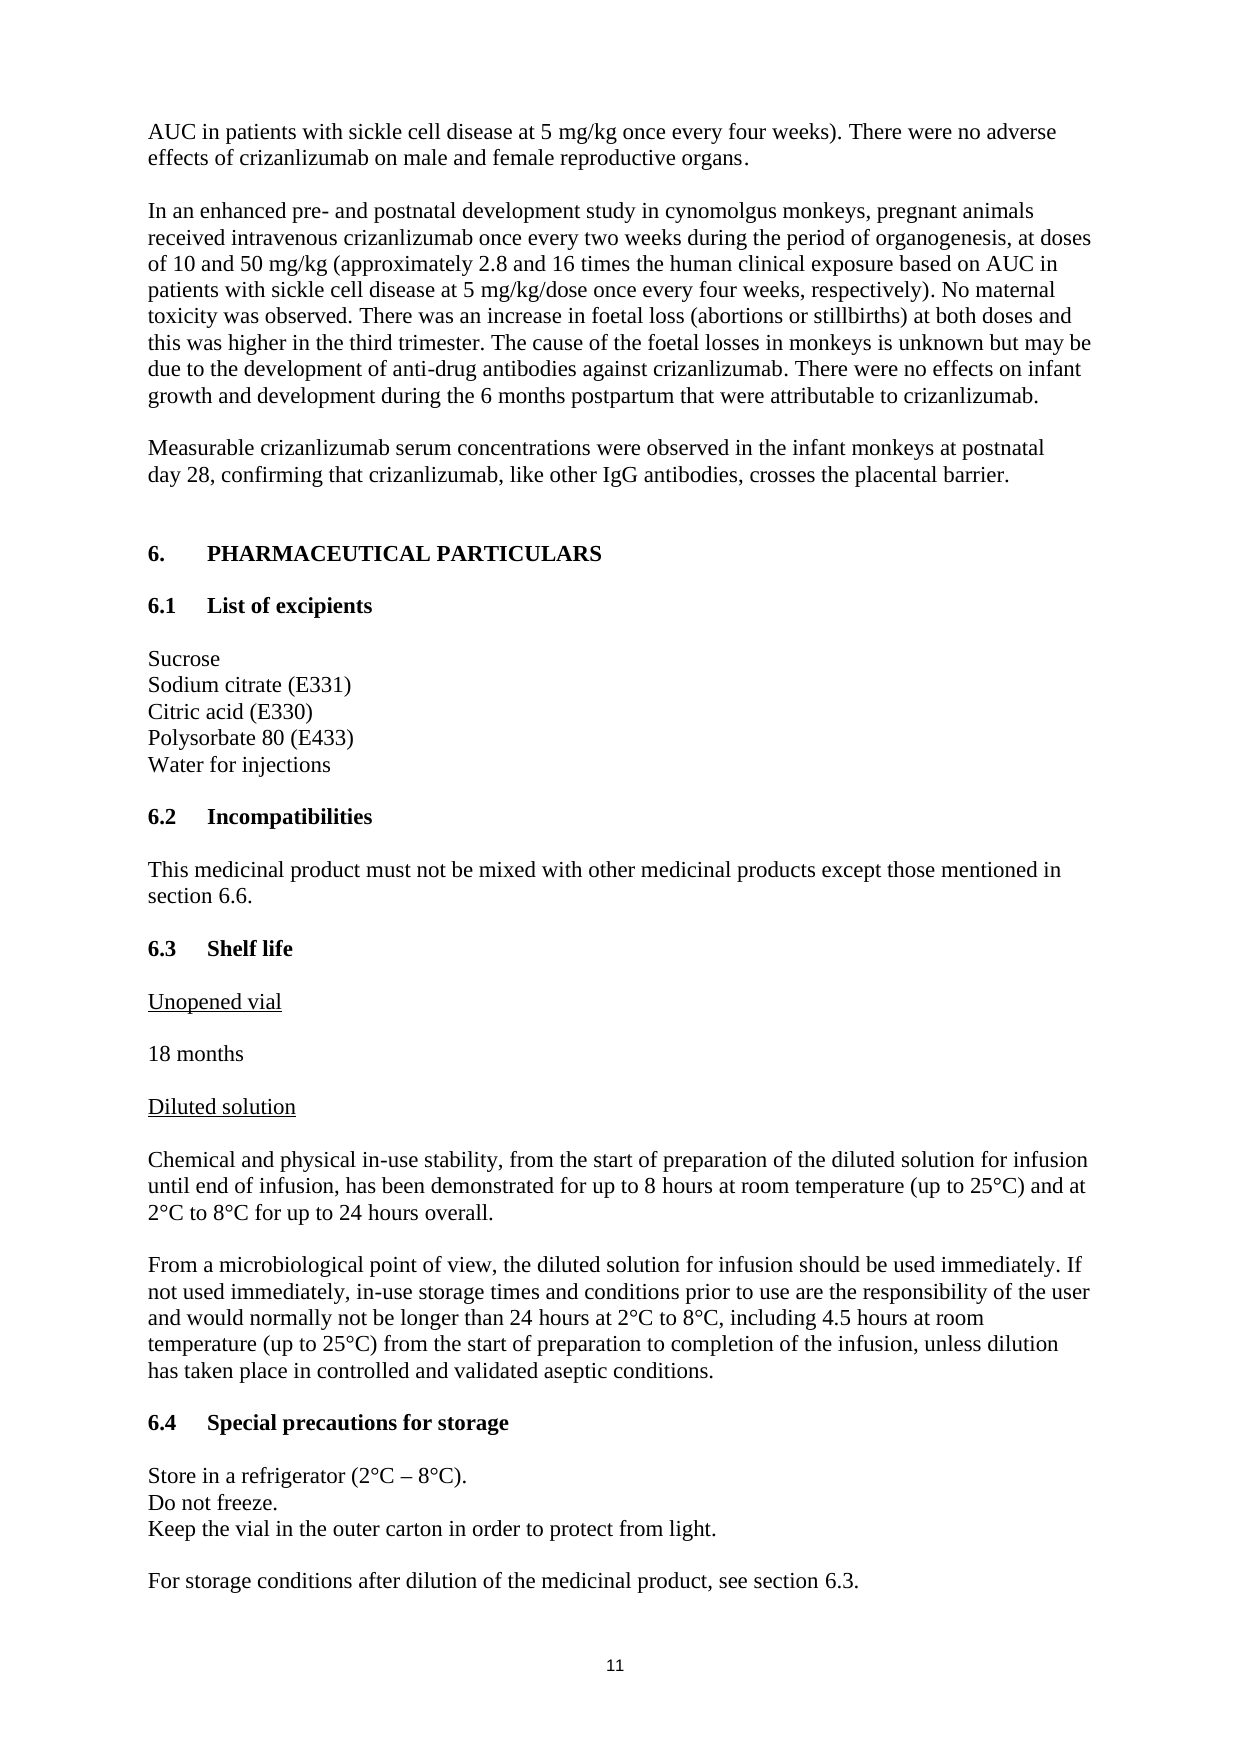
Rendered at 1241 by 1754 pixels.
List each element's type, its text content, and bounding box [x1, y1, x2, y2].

text 6.4 Special precautions for storage [148, 1409, 1092, 1436]
text Polysorbate 80 (E433) [148, 724, 1092, 751]
text 6. PHARMACEUTICAL PARTICULARS [148, 540, 1092, 566]
text Store in a refrigerator (2°C – 8°C). [148, 1462, 1092, 1488]
text Do not freeze. [148, 1488, 1092, 1515]
text From a microbiological point of view, the diluted solution for infusion should be used immediately. If not used immediately, in-use storage times and conditions prior to use are the responsibility of the user and would normally not be longer than 24 hours at 2°C to 8°C, including 4.5 hours at room temperature (up to 25°C) from the start of preparation to completion of the infusion, unless dilution has taken place in controlled and validated aseptic conditions. [148, 1251, 1092, 1383]
text Keep the vial in the outer carton in order to protect from light. [148, 1515, 1092, 1541]
text 6.3 Shelf life [148, 935, 1092, 961]
text For storage conditions after dilution of the medicinal product, see section 6.3. [148, 1568, 1092, 1594]
text 6.1 List of excipients [148, 592, 1092, 619]
text Sodium citrate (E331) [148, 672, 1092, 698]
text Water for injections [148, 751, 1092, 777]
text Citric acid (E330) [148, 698, 1092, 724]
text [148, 118, 1092, 171]
text 18 months [148, 1041, 1092, 1067]
text Unopened vial [148, 988, 1092, 1014]
text This medicinal product must not be mixed with other medicinal products except those mentioned in section 6.6. [148, 856, 1092, 909]
text 6.2 Incompatibilities [148, 803, 1092, 830]
text In an enhanced pre- and postnatal development study in cynomolgus monkeys, pregnant animals received intravenous crizanlizumab once every two weeks during the period of organogenesis, at doses of 10 and 50 mg/kg (approximately 2.8 and 16 times the human clinical exposure based on AUC in patients with sickle cell disease at 5 mg/kg/dose once every four weeks, respectively). No maternal toxicity was observed. There was an increase in foetal loss (abortions or stillbirths) at both doses and this was higher in the third trimester. The cause of the foetal losses in monkeys is unknown but may be due to the development of anti-drug antibodies against crizanlizumab. There were no effects on infant growth and development during the 6 months postpartum that were attributable to crizanlizumab. [148, 197, 1092, 408]
text Diluted solution [148, 1093, 1092, 1119]
text Measurable crizanlizumab serum concentrations were observed in the infant monkeys at postnatal day 28, confirming that crizanlizumab, like other IgG antibodies, crosses the placental barrier. [148, 434, 1092, 487]
text Chemical and physical in-use stability, from the start of preparation of the diluted solution for infusion until end of infusion, has been demonstrated for up to 8 hours at room temperature (up to 25°C) and at 2°C to 8°C for up to 24 hours overall. [148, 1146, 1092, 1225]
text Sucrose [148, 645, 1092, 672]
